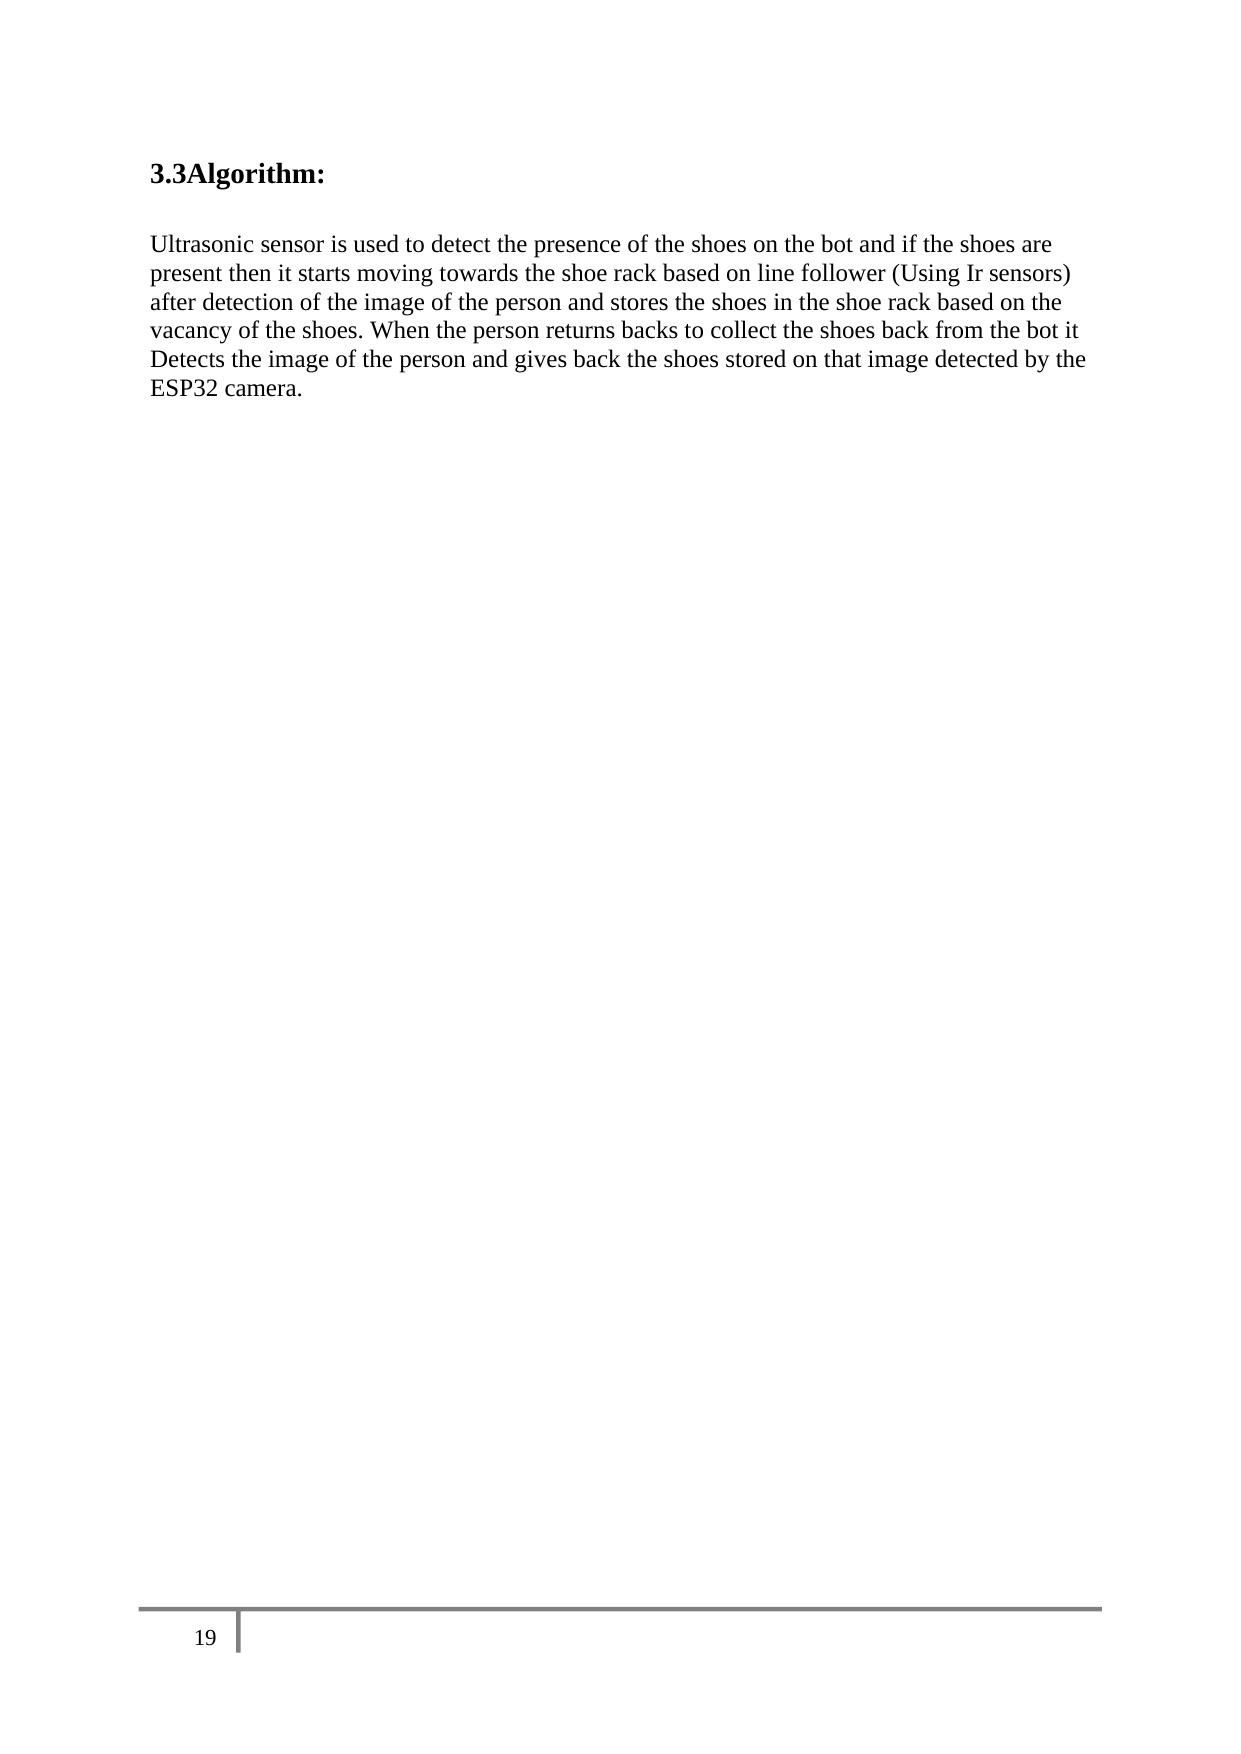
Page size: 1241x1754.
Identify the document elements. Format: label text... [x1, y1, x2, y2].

subtitle 3.3Algorithm: [150, 156, 1090, 190]
text Detects the image of the person and gives back the shoes stored on that image detected by the ESP32 camera. [150, 344, 1090, 402]
text Ultrasonic sensor is used to detect the presence of the shoes on the bot and if the shoes are present then it starts moving towards the shoe rack based on line follower (Using Ir sensors) after detection of the image of the person and stores the shoes in the shoe rack based on the vacancy of the shoes. When the person returns backs to collect the shoes back from the bot it [150, 229, 1090, 344]
